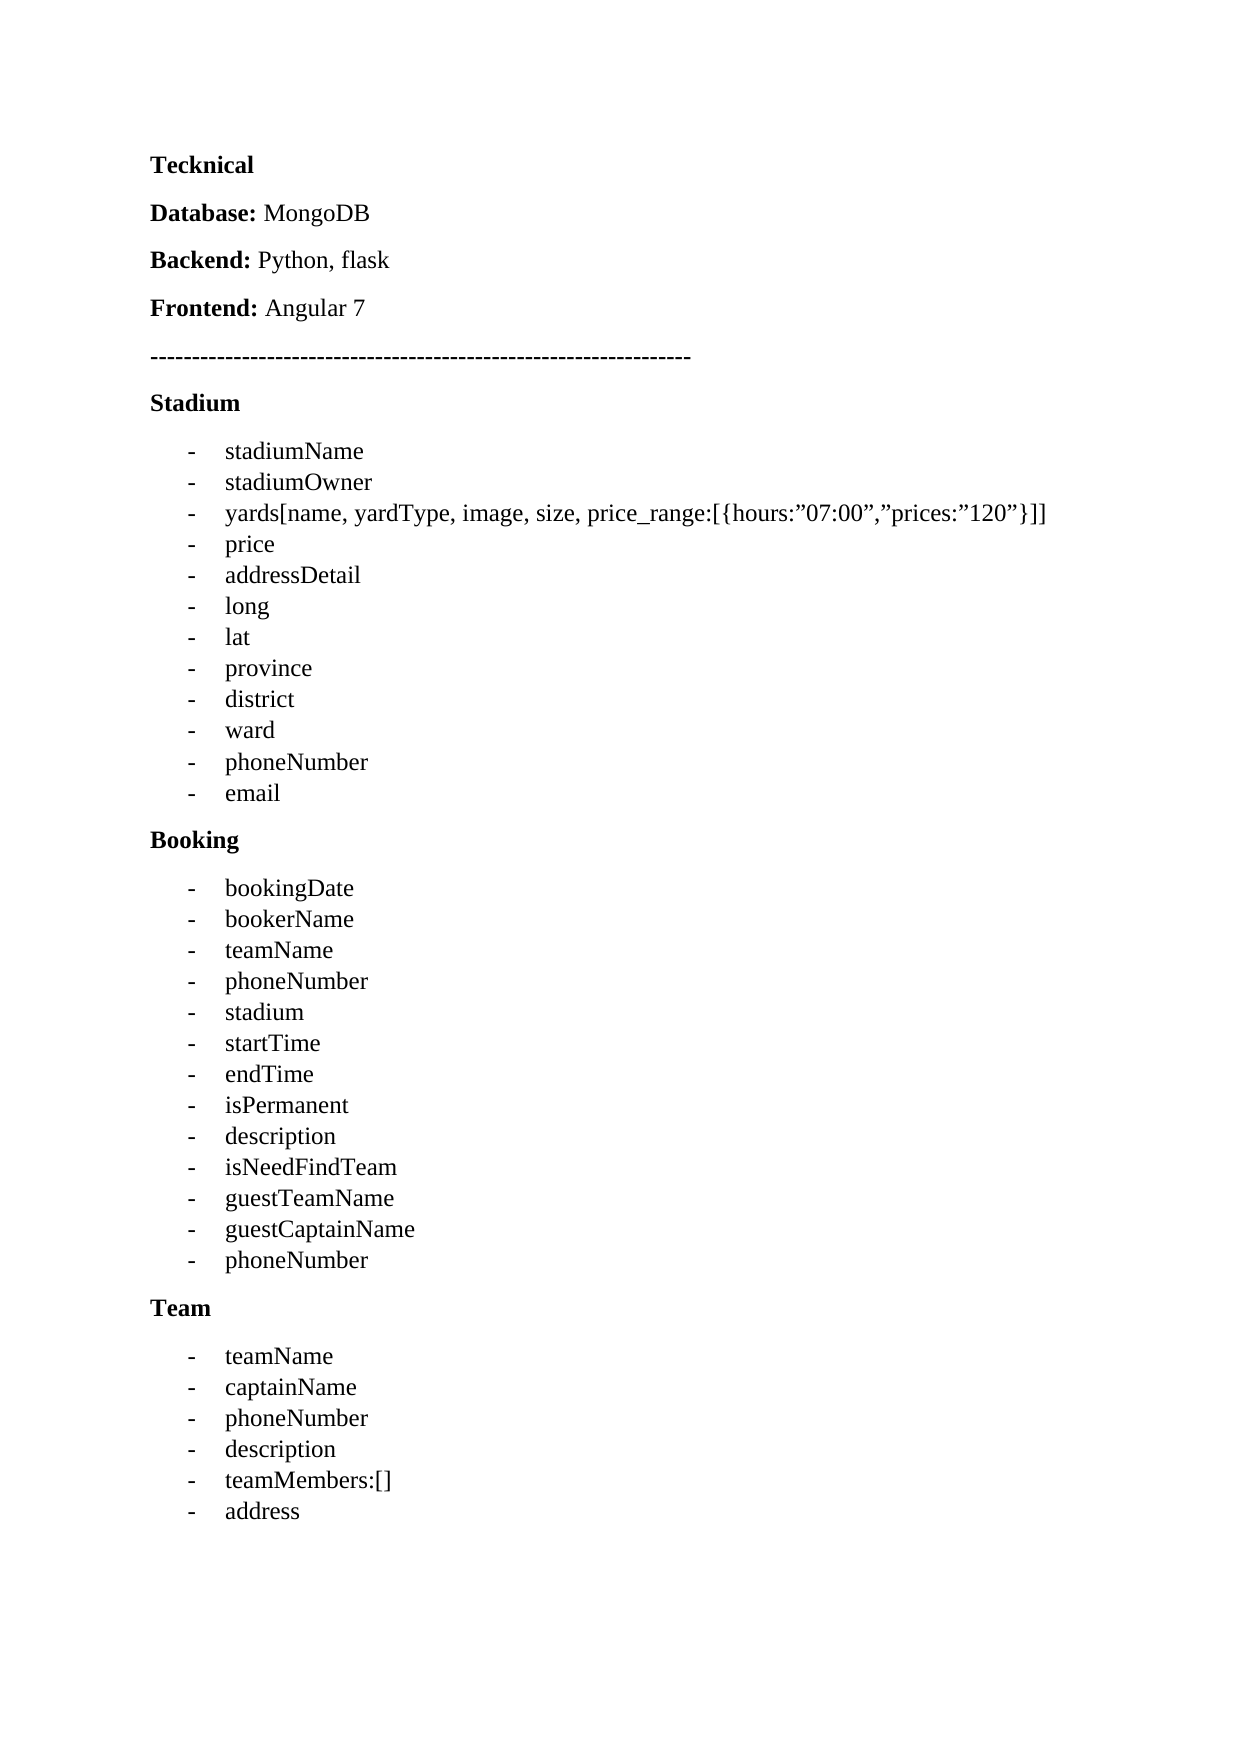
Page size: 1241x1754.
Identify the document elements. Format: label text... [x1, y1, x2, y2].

list guestTeamName [187, 1183, 1090, 1212]
list email [187, 778, 1090, 806]
text Tecknical [150, 150, 1090, 179]
list startTime [187, 1028, 1090, 1057]
text Team [150, 1293, 1090, 1322]
list isNeedFindTeam [187, 1152, 1090, 1181]
text Frontend: Angular 7 [150, 293, 1090, 322]
list ward [187, 716, 1090, 744]
list stadium [187, 997, 1090, 1026]
list address [187, 1496, 1090, 1525]
list bookerName [187, 904, 1090, 933]
text Stadium [150, 388, 1090, 417]
text Booking [150, 825, 1090, 854]
list phoneNumber [187, 1403, 1090, 1432]
text ----------------------------------------------------------------- [150, 341, 1090, 369]
list teamName [187, 1341, 1090, 1370]
list guestCaptainName [187, 1214, 1090, 1243]
list teamMembers:[] [187, 1465, 1090, 1494]
text Backend: Python, flask [150, 245, 1090, 274]
list price [187, 529, 1090, 558]
list stadiumOwner [187, 467, 1090, 496]
list captainName [187, 1372, 1090, 1401]
list phoneNumber [187, 747, 1090, 775]
list teamName [187, 935, 1090, 964]
list phoneNumber [187, 966, 1090, 995]
list description [187, 1121, 1090, 1150]
list stadiumName [187, 436, 1090, 465]
list isPermanent [187, 1090, 1090, 1119]
list district [187, 684, 1090, 713]
list yards[name, yardType, image, size, price_range:[{hours:”07:00”,”prices:”120”}]] [187, 498, 1090, 527]
list addressDetail [187, 560, 1090, 589]
text Database: MongoDB [150, 198, 1090, 226]
list description [187, 1434, 1090, 1463]
list province [187, 653, 1090, 682]
list lat [187, 622, 1090, 651]
list long [187, 591, 1090, 620]
list phoneNumber [187, 1246, 1090, 1274]
list bookingDate [187, 873, 1090, 902]
list endTime [187, 1059, 1090, 1088]
